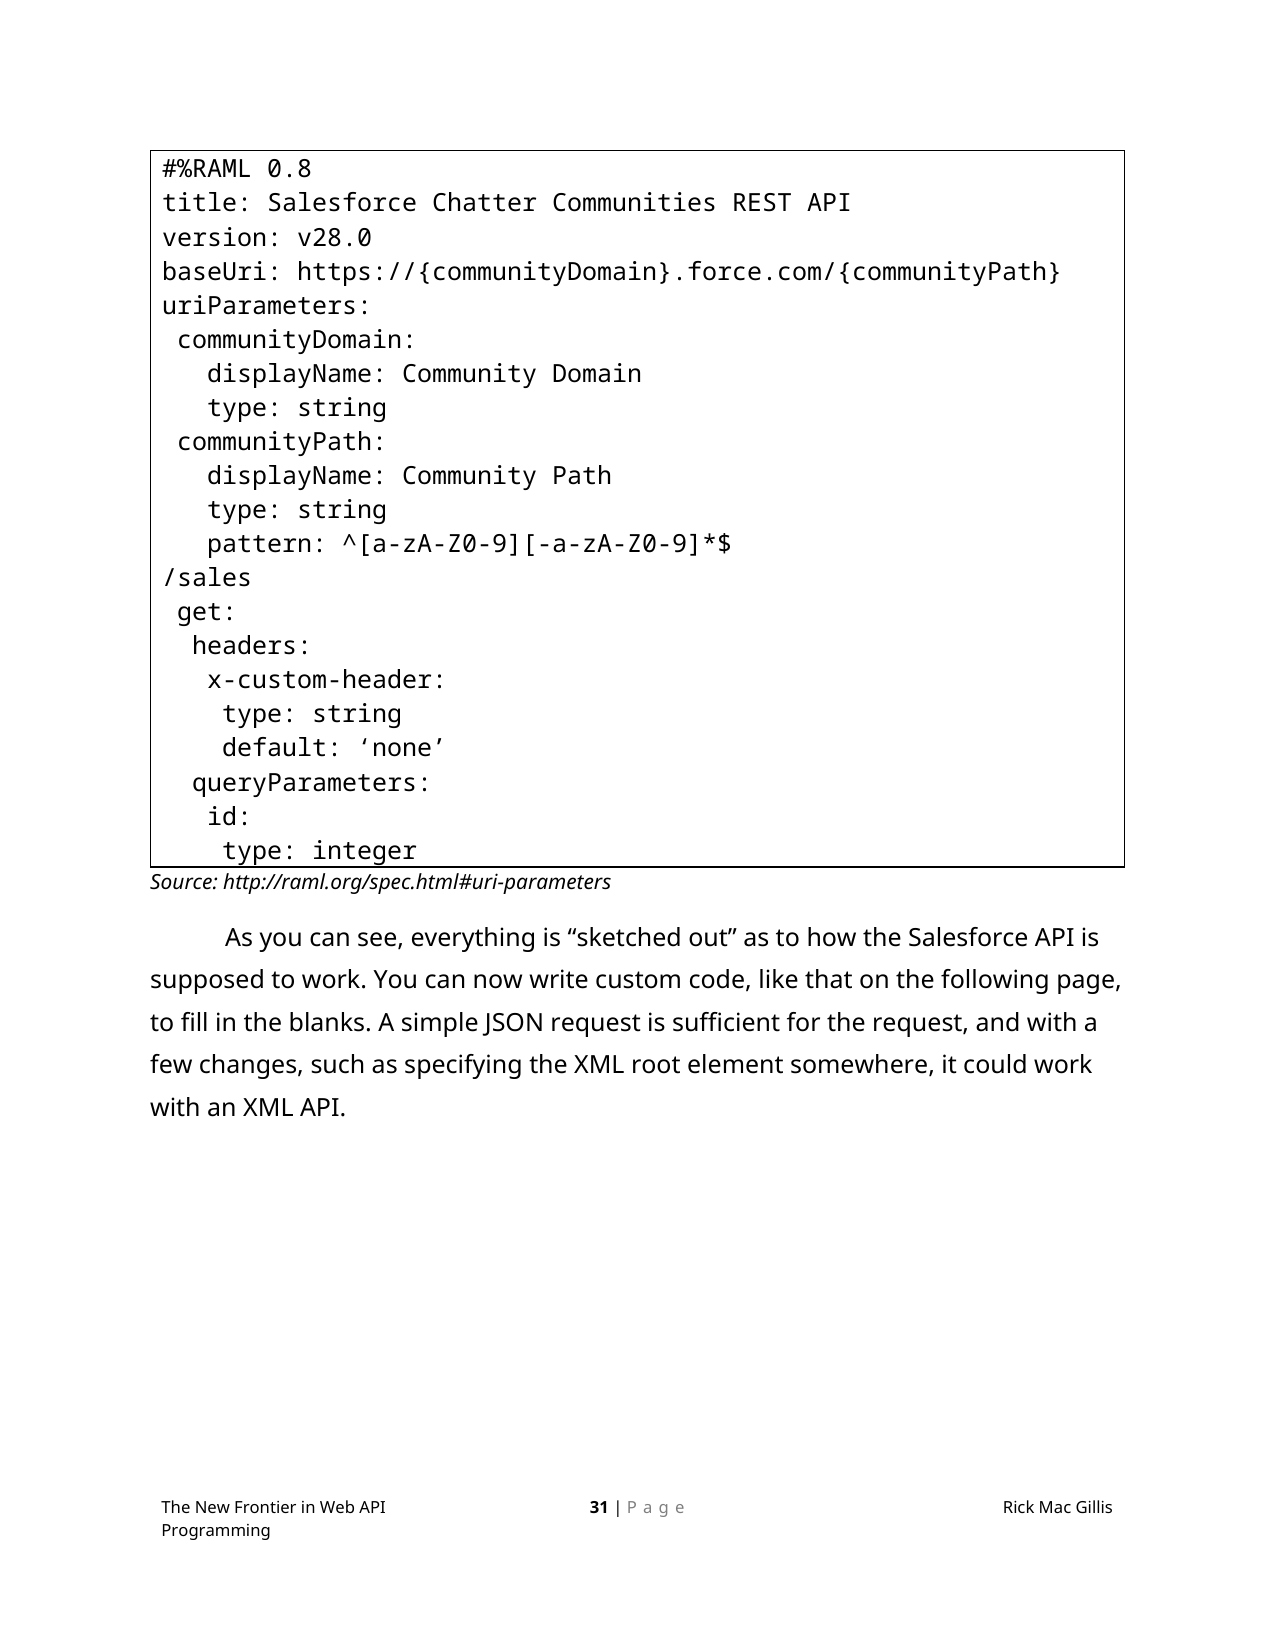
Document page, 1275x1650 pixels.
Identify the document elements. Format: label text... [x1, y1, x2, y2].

text As you can see, everything is “sketched out” as to how the Salesforce API is supposed to work. You can now write custom code, like that on the following page, to fill in the blanks. A simple JSON request is sufficient for the request, and with a few changes, such as specifying the XML root element somewhere, it could work with an XML API. [150, 919, 1125, 1124]
table_header #%RAML 0.8 title: Salesforce Chatter Communities REST API version: v28.0 baseUri: https://{communityDomain}.force.com/{communityPath} uriParameters: communityDomain: displayName: Community Domain type: string communityPath: displayName: Community Path type: string pattern: ^[a-zA-Z0-9][-a-zA-Z0-9]*$ /sales get: headers: x-custom-header: type: string default: ‘none’ queryParameters: id: type: integer [151, 151, 1124, 866]
text Source: http://raml.org/spec.html#uri-parameters [150, 868, 1125, 896]
